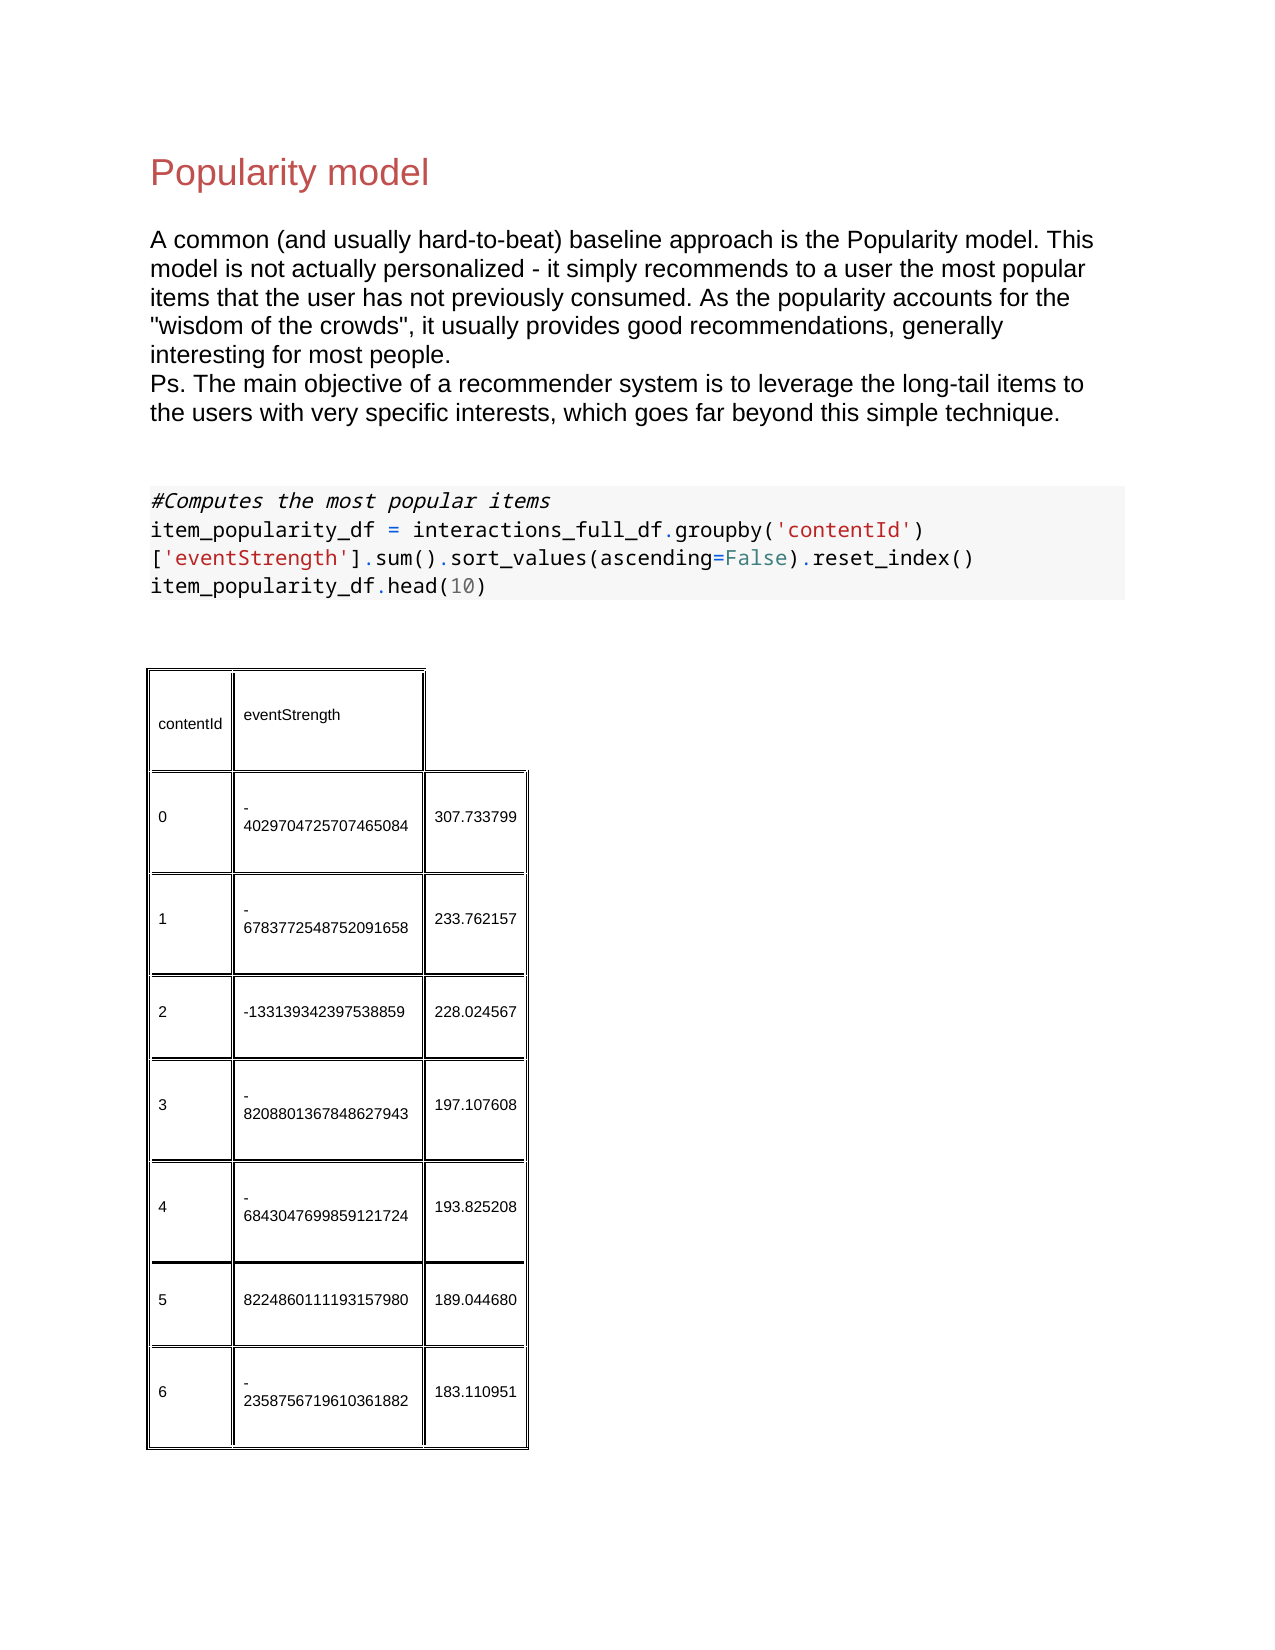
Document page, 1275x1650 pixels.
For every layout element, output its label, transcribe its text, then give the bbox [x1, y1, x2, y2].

table_cell 6 [148, 1345, 233, 1447]
table_cell 233.762157 [426, 871, 526, 973]
table_cell -6783772548752091658 [235, 875, 422, 973]
table_cell 2 [150, 973, 231, 1057]
table_cell 3 [150, 1057, 231, 1159]
table_cell 8224860111193157980 [235, 1264, 422, 1345]
table_cell -133139342397538859 [235, 977, 422, 1057]
text item_popularity_df.head(10) [150, 572, 1125, 600]
table_cell -4029704725707465084 [235, 773, 422, 871]
table_cell 197.107608 [426, 1057, 526, 1159]
table_cell 4 [150, 1159, 231, 1261]
table_cell -6843047699859121724 [235, 1163, 422, 1261]
table_header eventStrength [233, 671, 424, 769]
table_cell 0 [150, 770, 231, 871]
table_cell 307.733799 [426, 770, 527, 871]
text #Computes the most popular items [150, 486, 1125, 515]
table_cell 1 [150, 871, 231, 973]
table_cell 193.825208 [426, 1159, 526, 1261]
table_header contentId [148, 669, 233, 769]
table_cell -8208801367848627943 [235, 1061, 422, 1159]
table_cell 5 [150, 1261, 231, 1345]
text Popularity model [150, 150, 1125, 193]
text A common (and usually hard-to-beat) baseline approach is the Popularity model. This model is not actually personalized - it simply recommends to a user the most popular items that the user has not previously consumed. As the popularity accounts for the "wisdom of the crowds", it usually provides good recommendations, generally interesting for most people. Ps. The main objective of a recommender system is to leverage the long-tail items to the users with very specific interests, which goes far beyond this simple technique. [150, 225, 1125, 426]
table_cell -2358756719610361882 [233, 1345, 424, 1447]
table_cell 228.024567 [426, 973, 526, 1057]
table_cell 189.044680 [426, 1261, 526, 1345]
table_cell 183.110951 [424, 1345, 527, 1447]
text item_popularity_df = interactions_full_df.groupby('contentId')['eventStrength'].sum().sort_values(ascending=False).reset_index() [150, 515, 1125, 572]
